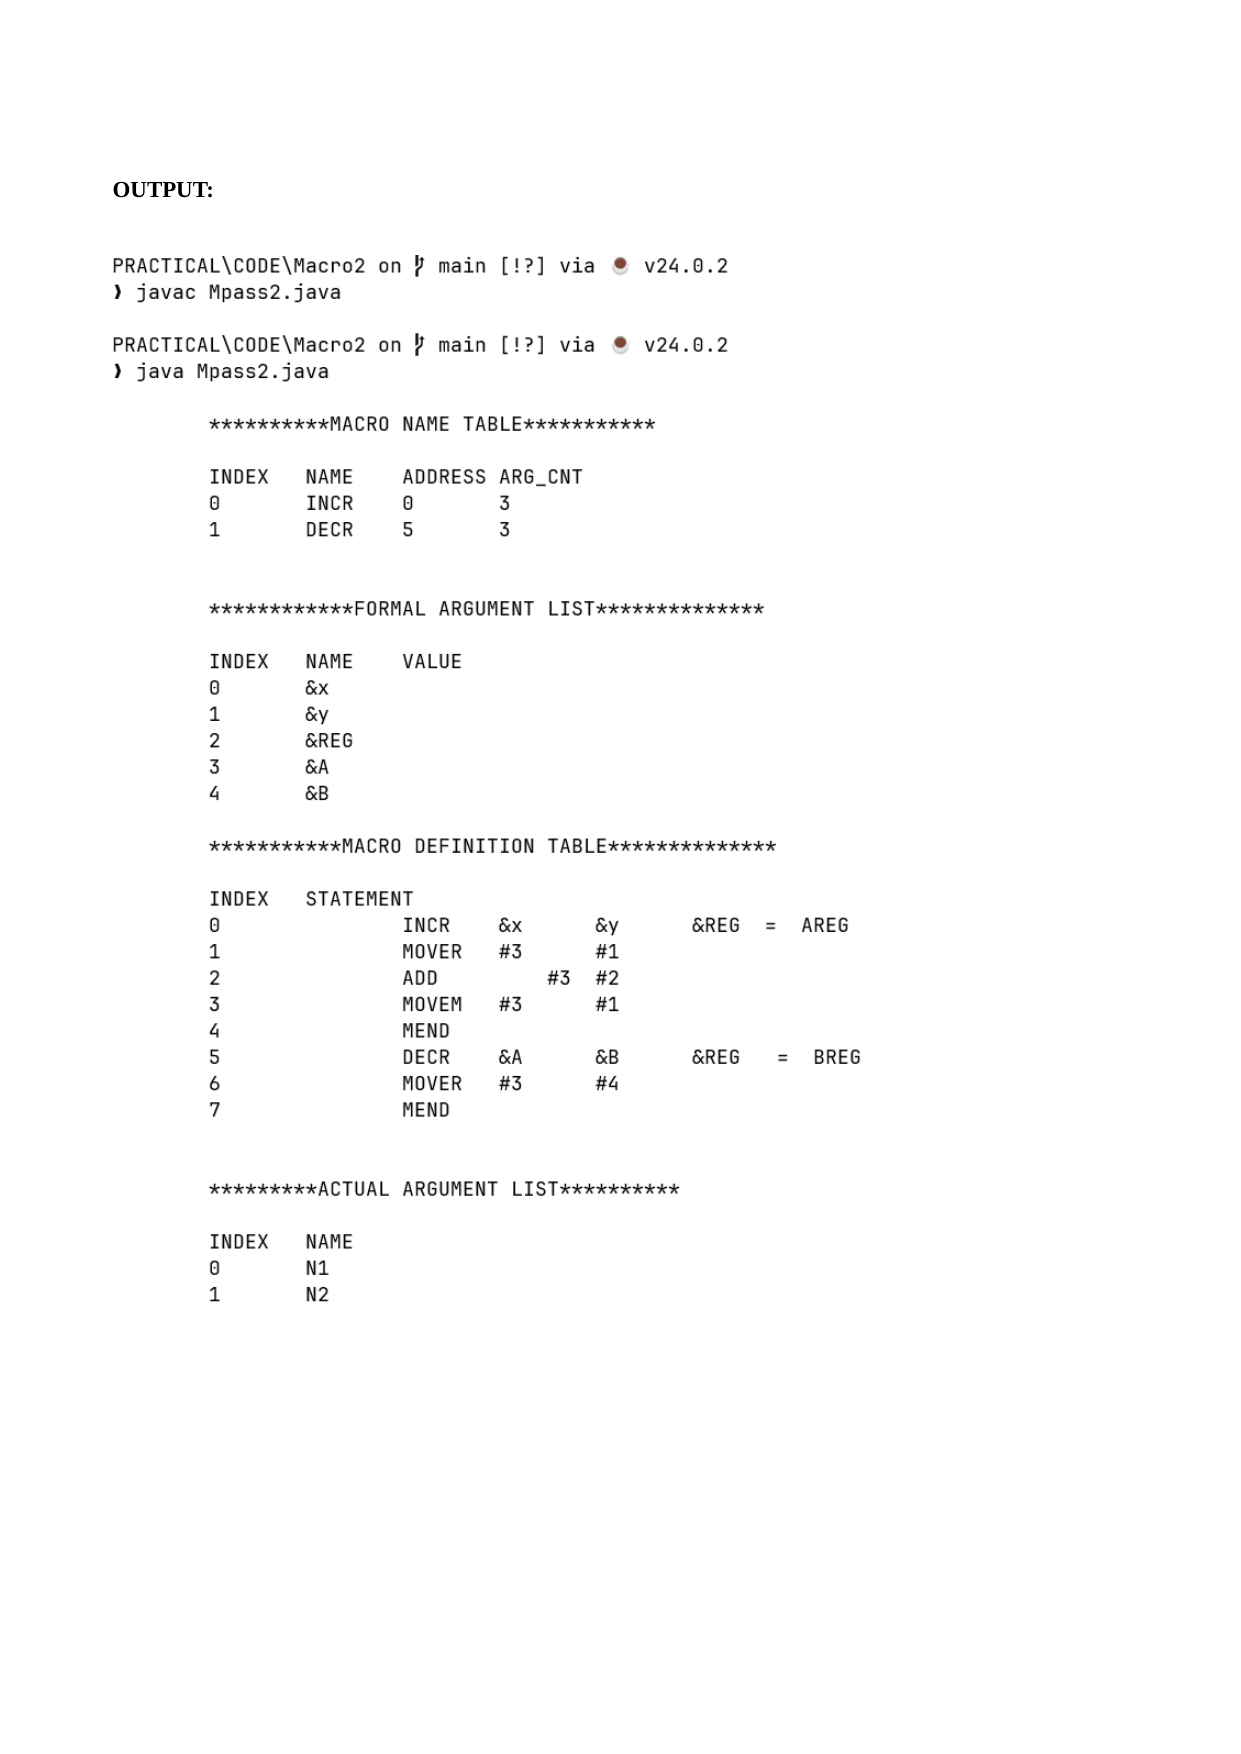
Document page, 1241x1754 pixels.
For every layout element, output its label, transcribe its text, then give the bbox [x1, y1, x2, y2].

text OUTPUT: [112, 176, 1128, 203]
picture [112, 255, 1144, 1320]
